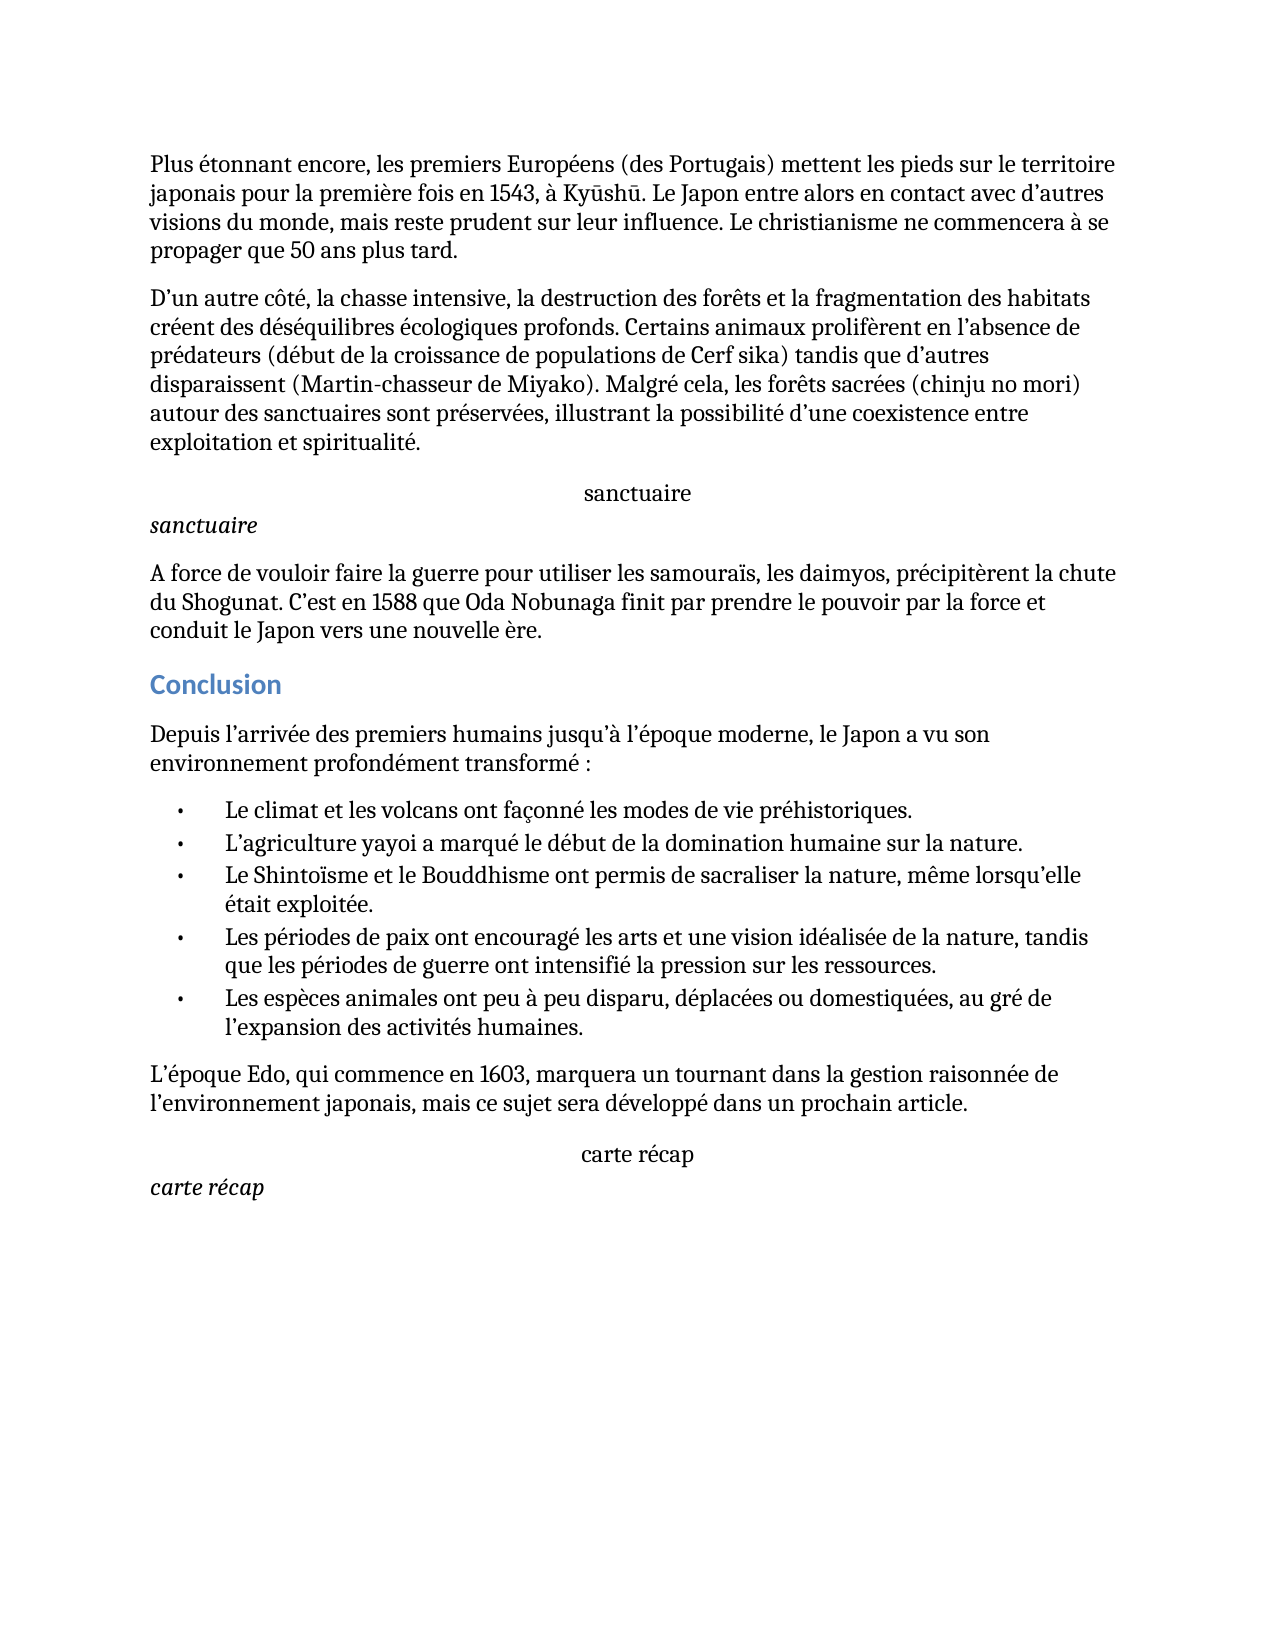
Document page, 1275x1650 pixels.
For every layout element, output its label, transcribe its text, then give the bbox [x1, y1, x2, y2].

table_header carte récap [225, 1136, 1050, 1173]
list Les espèces animales ont peu à peu disparu, déplacées ou domestiquées, au gré de l’expansion des activités humaines. [175, 984, 1125, 1041]
list Le Shintoïsme et le Bouddhisme ont permis de sacraliser la nature, même lorsqu’elle était exploitée. [175, 861, 1125, 919]
subtitle Conclusion [150, 666, 1125, 701]
text D’un autre côté, la chasse intensive, la destruction des forêts et la fragmentation des habitats créent des déséquilibres écologiques profonds. Certains animaux prolifèrent en l’absence de prédateurs (début de la croissance de populations de Cerf sika) tandis que d’autres disparaissent (Martin-chasseur de Miyako). Malgré cela, les forêts sacrées (chinju no mori) autour des sanctuaires sont préservées, illustrant la possibilité d’une coexistence entre exploitation et spiritualité. [150, 284, 1125, 456]
list L’agriculture yayoi a marqué le début de la domination humaine sur la nature. [175, 829, 1125, 858]
text Depuis l’arrivée des premiers humains jusqu’à l’époque moderne, le Japon a vu son environnement profondément transformé : [150, 720, 1125, 778]
table_header sanctuaire [225, 475, 1050, 511]
text sanctuaire [150, 511, 1125, 540]
list Les périodes de paix ont encouragé les arts et une vision idéalisée de la nature, tandis que les périodes de guerre ont intensifié la pression sur les ressources. [175, 923, 1125, 980]
text carte récap [150, 1173, 1125, 1201]
text Plus étonnant encore, les premiers Européens (des Portugais) mettent les pieds sur le territoire japonais pour la première fois en 1543, à Kyūshū. Le Japon entre alors en contact avec d’autres visions du monde, mais reste prudent sur leur influence. Le christianisme ne commencera à se propager que 50 ans plus tard. [150, 150, 1125, 265]
text A force de vouloir faire la guerre pour utiliser les samouraïs, les daimyos, précipitèrent la chute du Shogunat. C’est en 1588 que Oda Nobunaga finit par prendre le pouvoir par la force et conduit le Japon vers une nouvelle ère. [150, 559, 1125, 645]
list Le climat et les volcans ont façonné les modes de vie préhistoriques. [175, 796, 1125, 825]
text L’époque Edo, qui commence en 1603, marquera un tournant dans la gestion raisonnée de l’environnement japonais, mais ce sujet sera développé dans un prochain article. [150, 1060, 1125, 1118]
